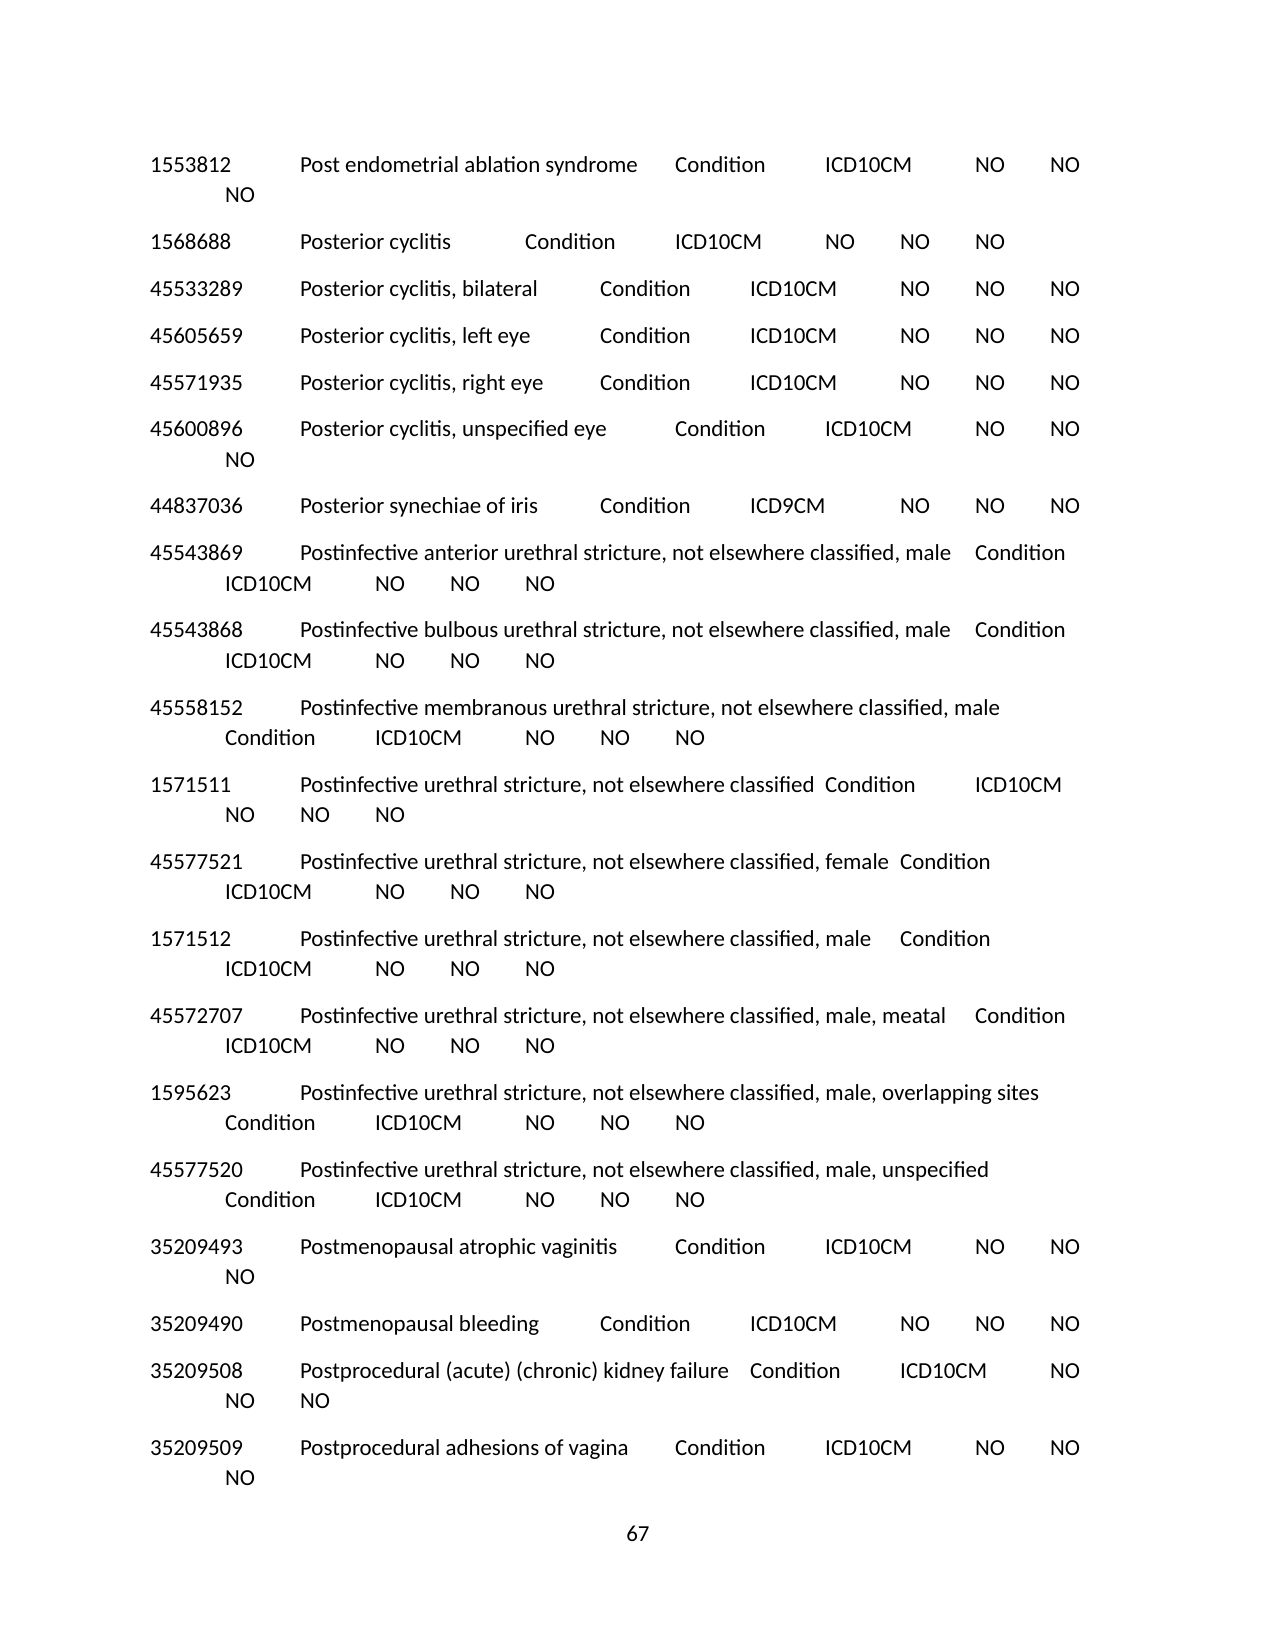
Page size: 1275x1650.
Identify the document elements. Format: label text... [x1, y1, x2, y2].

text 35209508 Postprocedural (acute) (chronic) kidney failure Condition ICD10CM NO NO NO [150, 1356, 1125, 1414]
text 1595623 Postinfective urethral stricture, not elsewhere classified, male, overlapping sites Condition ICD10CM NO NO NO [150, 1078, 1125, 1136]
text 45600896 Posterior cyclitis, unspecified eye Condition ICD10CM NO NO NO [150, 414, 1125, 473]
text 45543868 Postinfective bulbous urethral stricture, not elsewhere classified, male Condition ICD10CM NO NO NO [150, 616, 1125, 674]
text 1571511 Postinfective urethral stricture, not elsewhere classified Condition ICD10CM NO NO NO [150, 770, 1125, 828]
text 45543869 Postinfective anterior urethral stricture, not elsewhere classified, male Condition ICD10CM NO NO NO [150, 538, 1125, 597]
text 44837036 Posterior synechiae of iris Condition ICD9CM NO NO NO [150, 492, 1125, 520]
text 45577520 Postinfective urethral stricture, not elsewhere classified, male, unspecified Condition ICD10CM NO NO NO [150, 1155, 1125, 1213]
text 45572707 Postinfective urethral stricture, not elsewhere classified, male, meatal Condition ICD10CM NO NO NO [150, 1001, 1125, 1059]
text 45533289 Posterior cyclitis, bilateral Condition ICD10CM NO NO NO [150, 274, 1125, 302]
text 45558152 Postinfective membranous urethral stricture, not elsewhere classified, male Condition ICD10CM NO NO NO [150, 693, 1125, 751]
text 1571512 Postinfective urethral stricture, not elsewhere classified, male Condition ICD10CM NO NO NO [150, 924, 1125, 982]
text 45605659 Posterior cyclitis, left eye Condition ICD10CM NO NO NO [150, 321, 1125, 349]
text 1553812 Post endometrial ablation syndrome Condition ICD10CM NO NO NO [150, 150, 1125, 208]
text 35209493 Postmenopausal atrophic vaginitis Condition ICD10CM NO NO NO [150, 1232, 1125, 1291]
text 35209490 Postmenopausal bleeding Condition ICD10CM NO NO NO [150, 1309, 1125, 1337]
text 45571935 Posterior cyclitis, right eye Condition ICD10CM NO NO NO [150, 368, 1125, 396]
text 35209509 Postprocedural adhesions of vagina Condition ICD10CM NO NO NO [150, 1433, 1125, 1492]
text 1568688 Posterior cyclitis Condition ICD10CM NO NO NO [150, 227, 1125, 255]
text 45577521 Postinfective urethral stricture, not elsewhere classified, female Condition ICD10CM NO NO NO [150, 847, 1125, 905]
